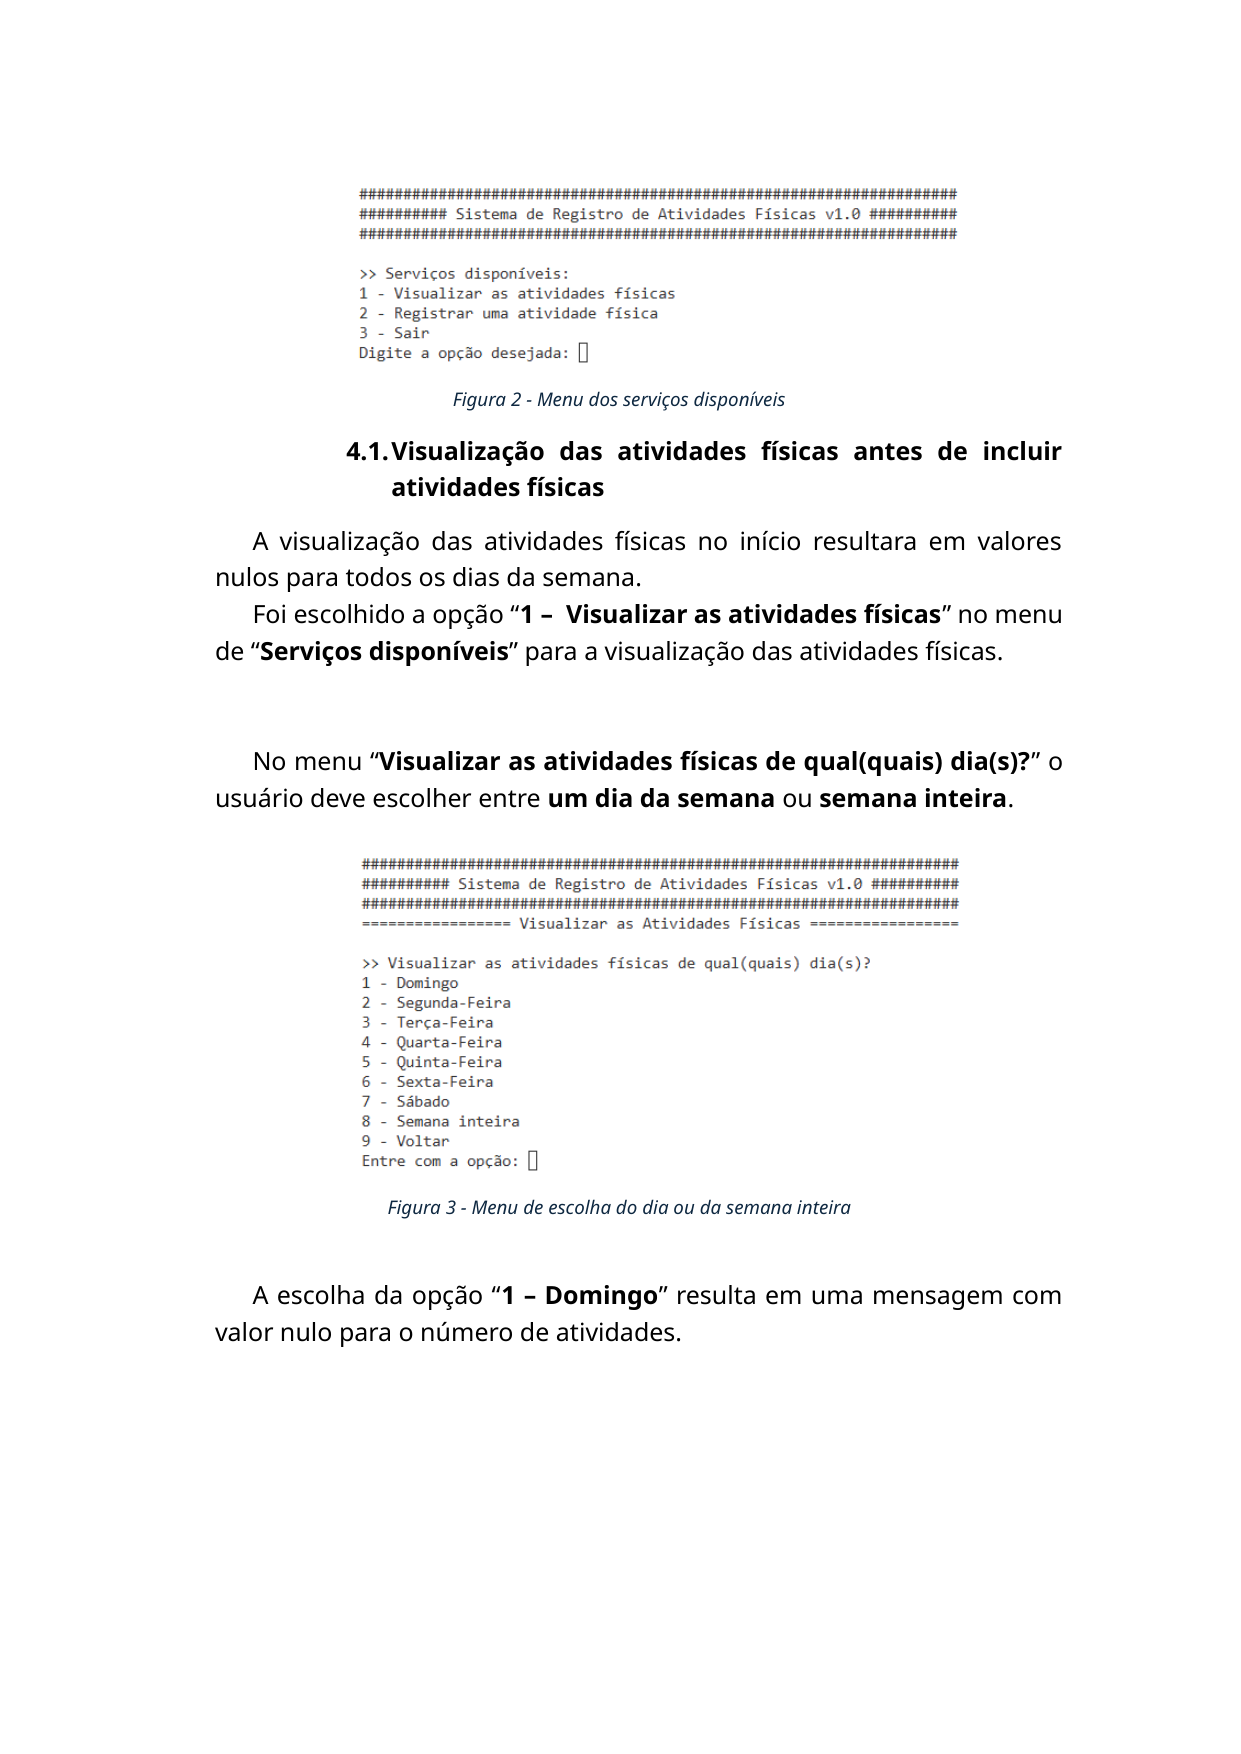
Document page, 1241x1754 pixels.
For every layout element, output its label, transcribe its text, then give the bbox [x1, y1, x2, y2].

text Foi escolhido a opção “1 – Visualizar as atividades físicas” no menu de “Serviços disponíveis” para a visualização das atividades físicas. [215, 597, 1063, 668]
text A visualização das atividades físicas no início resultara em valores nulos para todos os dias da semana. [215, 523, 1063, 594]
picture [355, 854, 960, 1176]
subtitle Visualização das atividades físicas antes de incluir atividades físicas [346, 433, 1063, 504]
text No menu “Visualizar as atividades físicas de qual(quais) dia(s)?” o usuário deve escolher entre um dia da semana ou semana inteira. [215, 744, 1063, 815]
text A escolha da opção “1 – Domingo” resulta em uma mensagem com valor nulo para o número de atividades. [215, 1278, 1063, 1349]
picture [348, 184, 967, 368]
